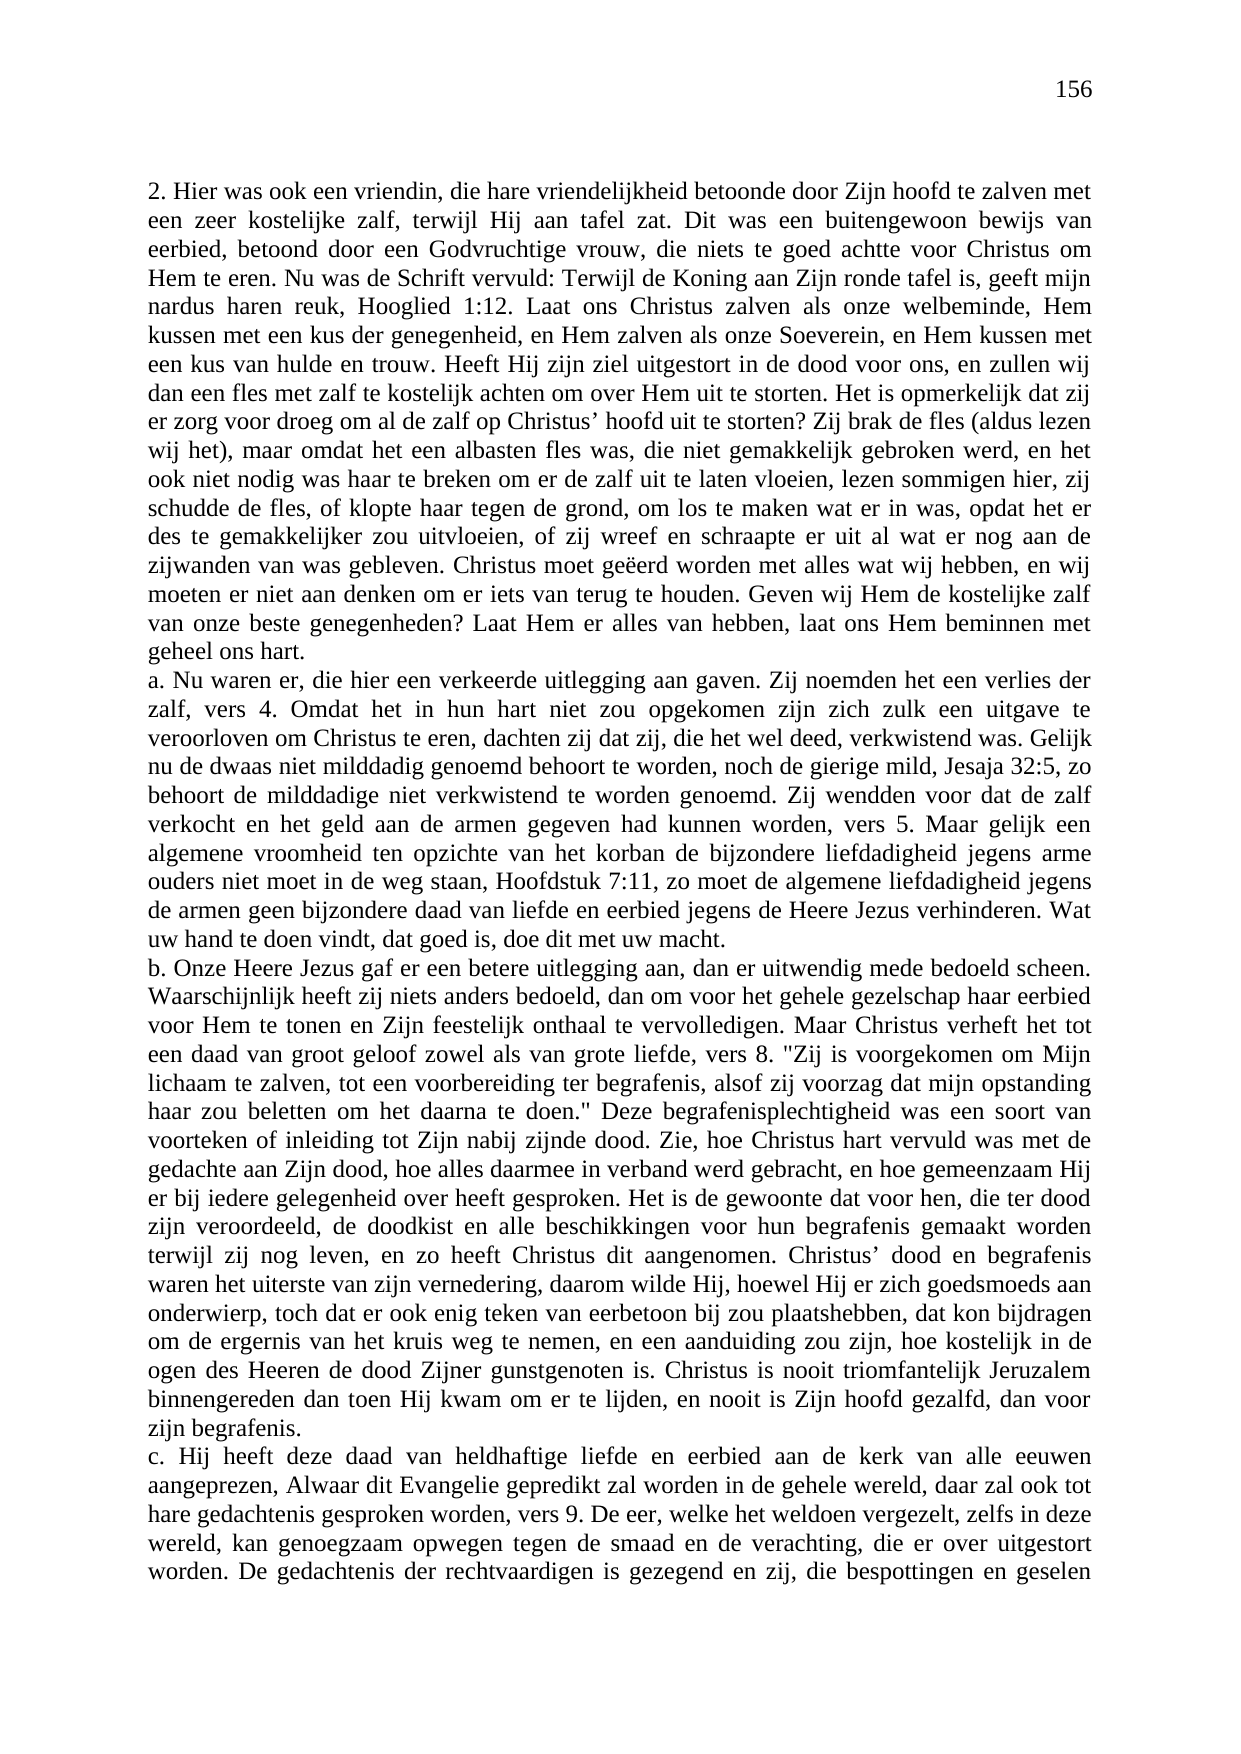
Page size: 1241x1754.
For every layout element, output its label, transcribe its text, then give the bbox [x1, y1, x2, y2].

text a. Nu waren er, die hier een verkeerde uitlegging aan gaven. Zij noemden het een verlies der zalf, vers 4. Omdat het in hun hart niet zou opgekomen zijn zich zulk een uitgave te veroorloven om Christus te eren, dachten zij dat zij, die het wel deed, verkwistend was. Gelijk nu de dwaas niet milddadig genoemd behoort te worden, noch de gierige mild, Jesaja 32:5, zo behoort de milddadige niet verkwistend te worden genoemd. Zij wendden voor dat de zalf verkocht en het geld aan de armen gegeven had kunnen worden, vers 5. Maar gelijk een algemene vroomheid ten opzichte van het korban de bijzondere liefdadigheid jegens arme ouders niet moet in de weg staan, Hoofdstuk 7:11, zo moet de algemene liefdadigheid jegens de armen geen bijzondere daad van liefde en eerbied jegens de Heere Jezus verhinderen. Wat uw hand te doen vindt, dat goed is, doe dit met uw macht. [148, 665, 1093, 953]
text b. Onze Heere Jezus gaf er een betere uitlegging aan, dan er uitwendig mede bedoeld scheen. Waarschijnlijk heeft zij niets anders bedoeld, dan om voor het gehele gezelschap haar eerbied voor Hem te tonen en Zijn feestelijk onthaal te vervolledigen. Maar Christus verheft het tot een daad van groot geloof zowel als van grote liefde, vers 8. "Zij is voorgekomen om Mijn lichaam te zalven, tot een voorbereiding ter begrafenis, alsof zij voorzag dat mijn opstanding haar zou beletten om het daarna te doen." Deze begrafenisplechtigheid was een soort van voorteken of inleiding tot Zijn nabij zijnde dood. Zie, hoe Christus hart vervuld was met de gedachte aan Zijn dood, hoe alles daarmee in verband werd gebracht, en hoe gemeenzaam Hij er bij iedere gelegenheid over heeft gesproken. Het is de gewoonte dat voor hen, die ter dood zijn veroordeeld, de doodkist en alle beschikkingen voor hun begrafenis gemaakt worden terwijl zij nog leven, en zo heeft Christus dit aangenomen. Christus’ dood en begrafenis waren het uiterste van zijn vernedering, daarom wilde Hij, hoewel Hij er zich goedsmoeds aan onderwierp, toch dat er ook enig teken van eerbetoon bij zou plaatshebben, dat kon bijdragen om de ergernis van het kruis weg te nemen, en een aanduiding zou zijn, hoe kostelijk in de ogen des Heeren de dood Zijner gunstgenoten is. Christus is nooit triomfantelijk Jeruzalem binnengereden dan toen Hij kwam om er te lijden, en nooit is Zijn hoofd gezalfd, dan voor zijn begrafenis. [148, 953, 1093, 1441]
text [148, 1441, 1093, 1585]
text 2. Hier was ook een vriendin, die hare vriendelijkheid betoonde door Zijn hoofd te zalven met een zeer kostelijke zalf, terwijl Hij aan tafel zat. Dit was een buitengewoon bewijs van eerbied, betoond door een Godvruchtige vrouw, die niets te goed achtte voor Christus om Hem te eren. Nu was de Schrift vervuld: Terwijl de Koning aan Zijn ronde tafel is, geeft mijn nardus haren reuk, Hooglied 1:12. Laat ons Christus zalven als onze welbeminde, Hem kussen met een kus der genegenheid, en Hem zalven als onze Soeverein, en Hem kussen met een kus van hulde en trouw. Heeft Hij zijn ziel uitgestort in de dood voor ons, en zullen wij dan een fles met zalf te kostelijk achten om over Hem uit te storten. Het is opmerkelijk dat zij er zorg voor droeg om al de zalf op Christus’ hoofd uit te storten? Zij brak de fles (aldus lezen wij het), maar omdat het een albasten fles was, die niet gemakkelijk gebroken werd, en het ook niet nodig was haar te breken om er de zalf uit te laten vloeien, lezen sommigen hier, zij schudde de fles, of klopte haar tegen de grond, om los te maken wat er in was, opdat het er des te gemakkelijker zou uitvloeien, of zij wreef en schraapte er uit al wat er nog aan de zijwanden van was gebleven. Christus moet geëerd worden met alles wat wij hebben, en wij moeten er niet aan denken om er iets van terug te houden. Geven wij Hem de kostelijke zalf van onze beste genegenheden? Laat Hem er alles van hebben, laat ons Hem beminnen met geheel ons hart. [148, 176, 1093, 665]
